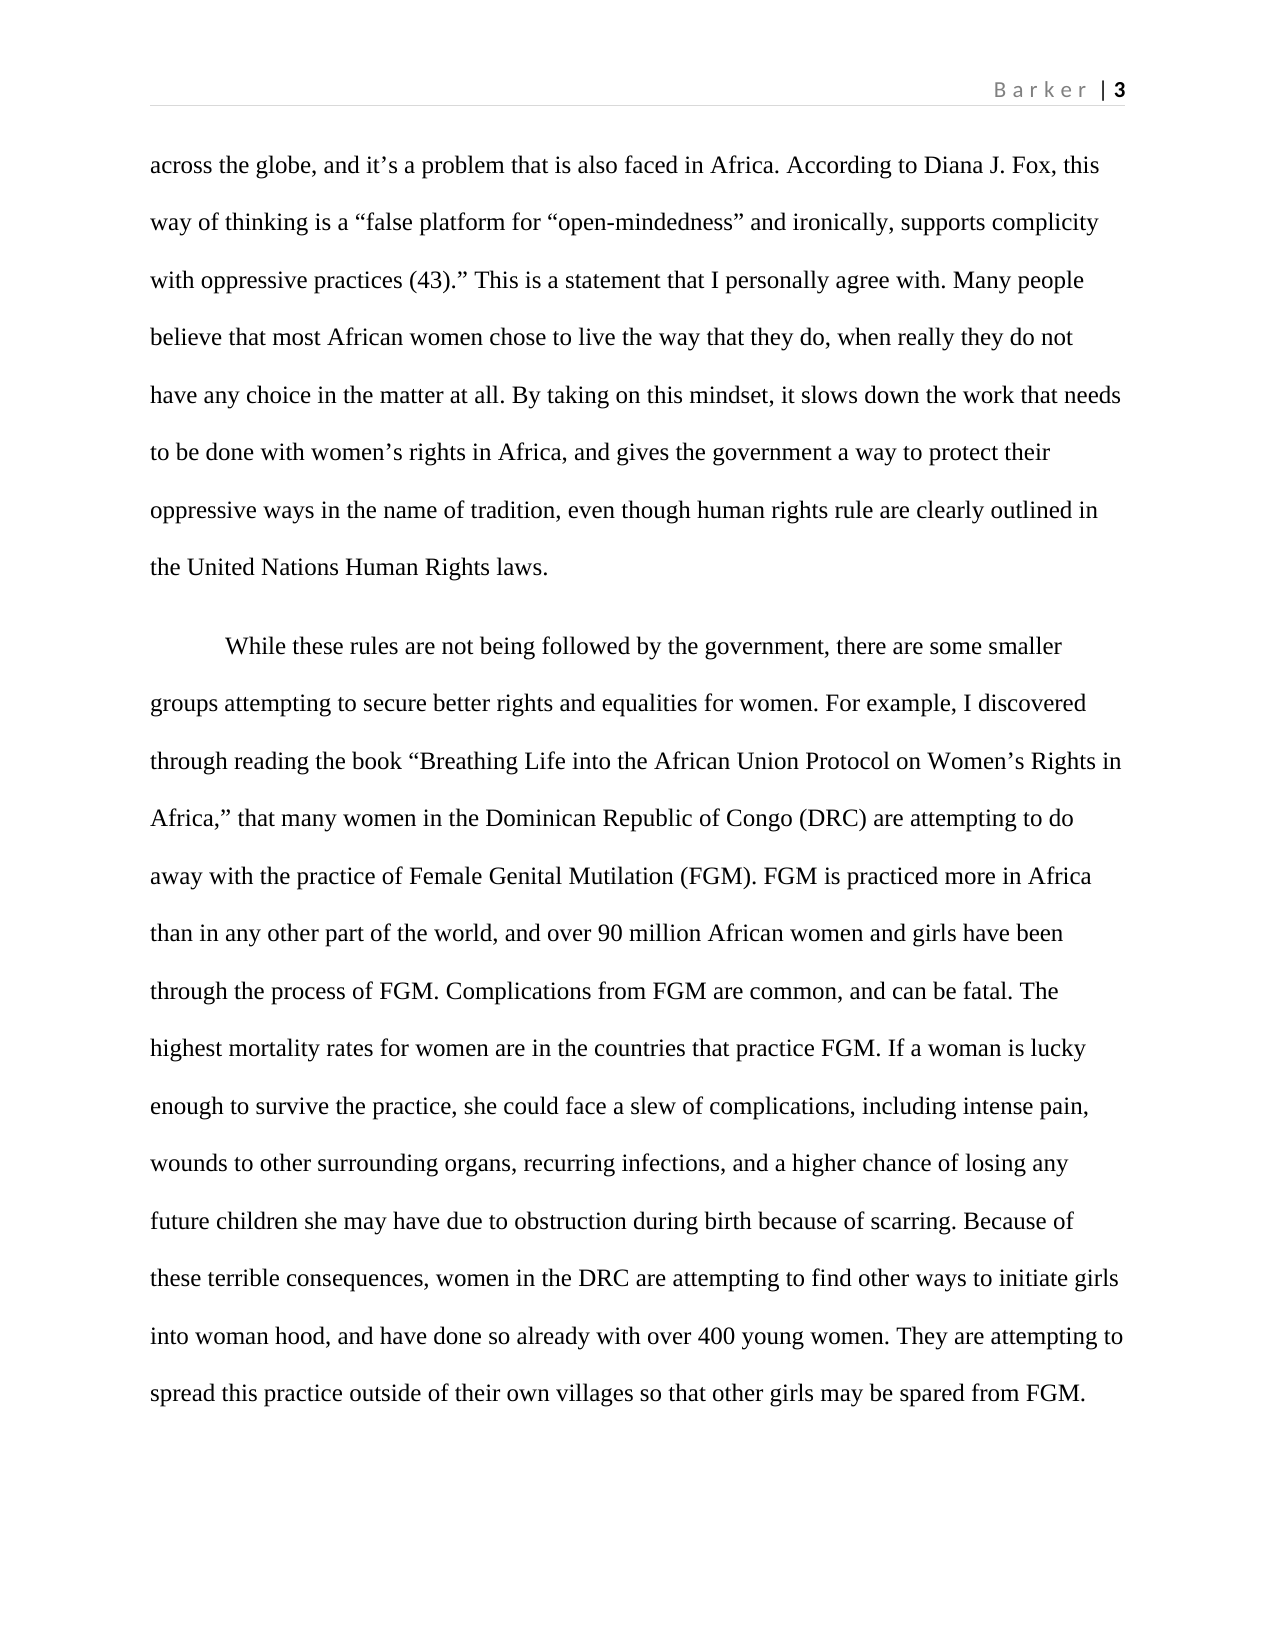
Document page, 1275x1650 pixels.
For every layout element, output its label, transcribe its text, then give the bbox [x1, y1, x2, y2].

text While these rules are not being followed by the government, there are some smaller groups attempting to secure better rights and equalities for women. For example, I discovered through reading the book “Breathing Life into the African Union Protocol on Women’s Rights in Africa,” that many women in the Dominican Republic of Congo (DRC) are attempting to do away with the practice of Female Genital Mutilation (FGM). FGM is practiced more in Africa than in any other part of the world, and over 90 million African women and girls have been through the process of FGM. Complications from FGM are common, and can be fatal. The highest mortality rates for women are in the countries that practice FGM. If a woman is lucky enough to survive the practice, she could face a slew of complications, including intense pain, wounds to other surrounding organs, recurring infections, and a higher chance of losing any future children she may have due to obstruction during birth because of scarring. Because of these terrible consequences, women in the DRC are attempting to find other ways to initiate girls into woman hood, and have done so already with over 400 young women. They are attempting to spread this practice outside of their own villages so that other girls may be spared from FGM. [150, 631, 1125, 1407]
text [150, 150, 1125, 581]
